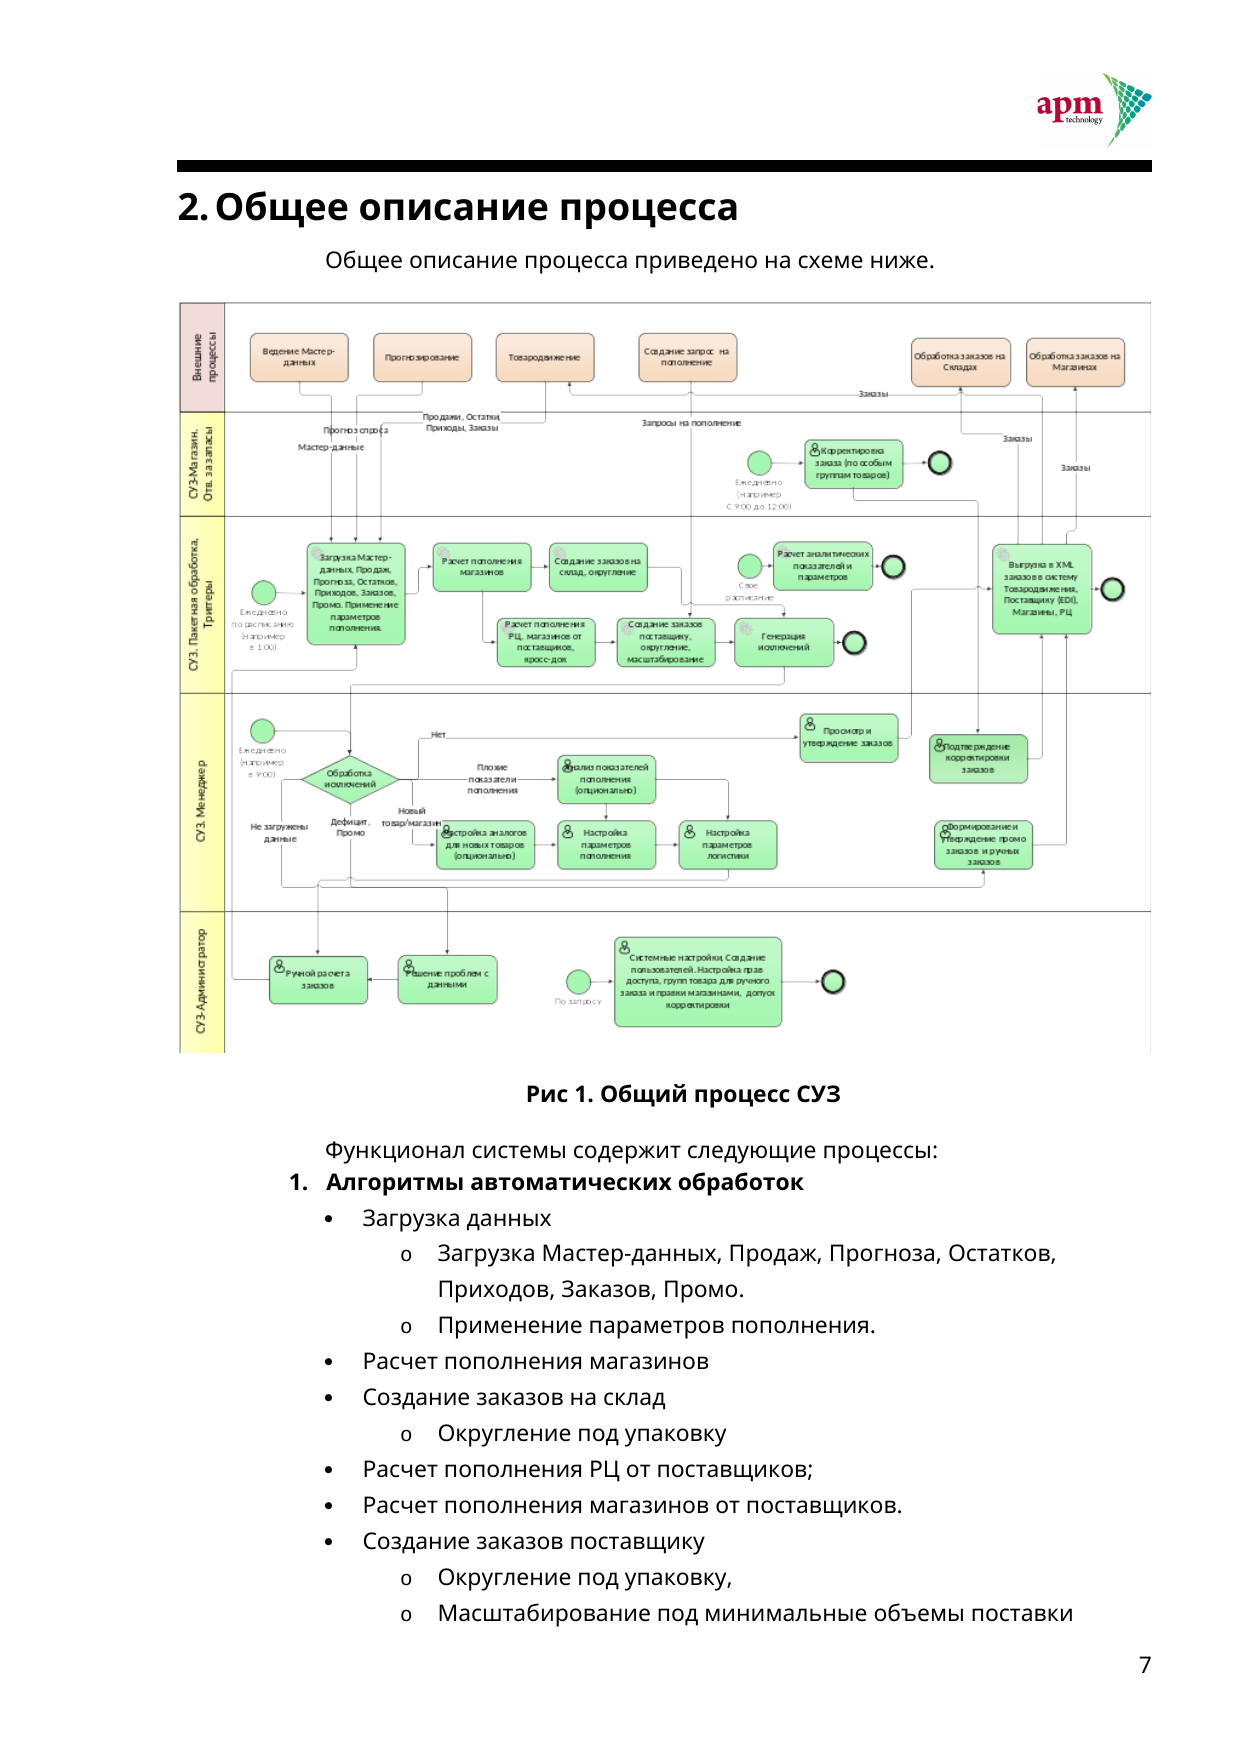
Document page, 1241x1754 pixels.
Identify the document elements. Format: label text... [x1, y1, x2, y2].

picture [1037, 73, 1152, 148]
list Загрузка Мастер-данных, Продаж, Прогноза, Остатков, Приходов, Заказов, Промо. [400, 1237, 1152, 1304]
text Общее описание процесса [177, 172, 1152, 232]
list Загрузка данных [325, 1201, 1152, 1233]
list Расчет пополнения магазинов от поставщиков. [325, 1489, 1152, 1520]
text Общее описание процесса приведено на схеме ниже. [325, 244, 1152, 275]
list Масштабирование под минимальные объемы поставки [400, 1597, 1152, 1628]
list Применение параметров пополнения. [400, 1309, 1152, 1341]
list Расчет пополнения РЦ от поставщиков; [325, 1453, 1152, 1484]
list Округление под упаковку, [400, 1561, 1152, 1592]
list Создание заказов поставщику [325, 1525, 1152, 1556]
list Общий процесс СУЗ [177, 1077, 1152, 1109]
text Функционал системы содержит следующие процессы: [325, 1134, 1152, 1166]
list Алгоритмы автоматических обработок [288, 1166, 1152, 1197]
list Округление под упаковку [400, 1417, 1152, 1448]
list Создание заказов на склад [325, 1381, 1152, 1412]
list Расчет пополнения магазинов [325, 1345, 1152, 1376]
